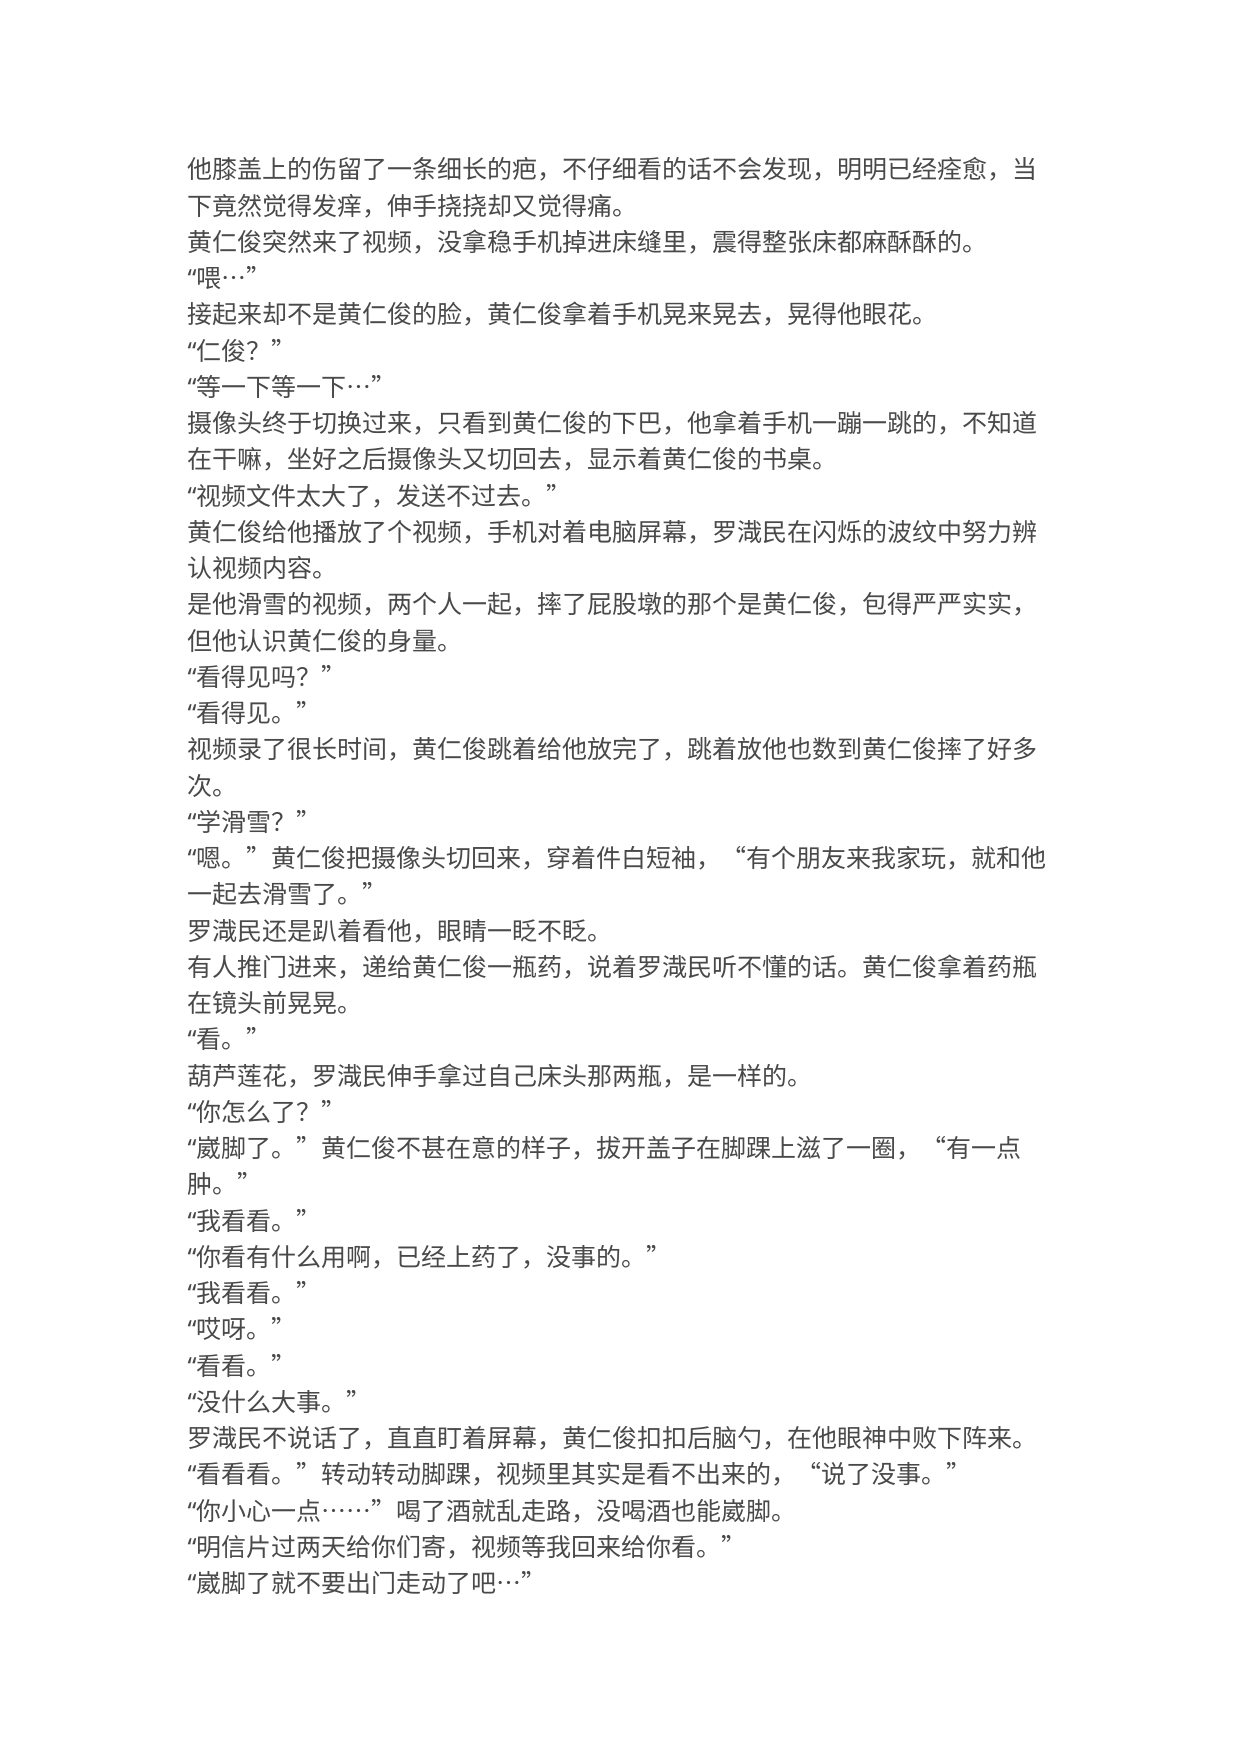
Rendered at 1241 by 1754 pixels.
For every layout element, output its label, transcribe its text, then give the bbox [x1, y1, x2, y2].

text “看看看。”转动转动脚踝，视频里其实是看不出来的，“说了没事。” [187, 1455, 1053, 1491]
text “看看。” [187, 1346, 1053, 1382]
text “你小心一点……”喝了酒就乱走路，没喝酒也能崴脚。 [187, 1491, 1053, 1527]
text “我看看。” [187, 1201, 1053, 1237]
text “明信片过两天给你们寄，视频等我回来给你看。” [187, 1527, 1053, 1564]
text “崴脚了。”黄仁俊不甚在意的样子，拔开盖子在脚踝上滋了一圈，“有一点肿。” [187, 1129, 1053, 1201]
text “你看有什么用啊，已经上药了，没事的。” [187, 1237, 1053, 1274]
text “视频文件太大了，发送不过去。” [187, 476, 1053, 512]
text “喂…” [187, 259, 1053, 295]
text “看得见。” [187, 694, 1053, 730]
text “看。” [187, 1020, 1053, 1056]
text 有人推门进来，递给黄仁俊一瓶药，说着罗渽民听不懂的话。黄仁俊拿着药瓶在镜头前晃晃。 [187, 947, 1053, 1020]
text 葫芦莲花，罗渽民伸手拿过自己床头那两瓶，是一样的。 [187, 1056, 1053, 1092]
text “学滑雪？” [187, 802, 1053, 839]
text 视频录了很长时间，黄仁俊跳着给他放完了，跳着放他也数到黄仁俊摔了好多次。 [187, 730, 1053, 802]
text “哎呀。” [187, 1310, 1053, 1346]
text 他膝盖上的伤留了一条细长的疤，不仔细看的话不会发现，明明已经痊愈，当下竟然觉得发痒，伸手挠挠却又觉得痛。 [187, 150, 1053, 222]
text 摄像头终于切换过来，只看到黄仁俊的下巴，他拿着手机一蹦一跳的，不知道在干嘛，坐好之后摄像头又切回去，显示着黄仁俊的书桌。 [187, 404, 1053, 476]
text 黄仁俊给他播放了个视频，手机对着电脑屏幕，罗渽民在闪烁的波纹中努力辨认视频内容。 [187, 512, 1053, 585]
text “仁俊？” [187, 331, 1053, 367]
text “你怎么了？” [187, 1092, 1053, 1129]
text “等一下等一下…” [187, 367, 1053, 404]
text “崴脚了就不要出门走动了吧…” [187, 1564, 1053, 1600]
text “嗯。”黄仁俊把摄像头切回来，穿着件白短袖，“有个朋友来我家玩，就和他一起去滑雪了。” [187, 839, 1053, 911]
text 罗渽民还是趴着看他，眼睛一眨不眨。 [187, 911, 1053, 947]
text “看得见吗？” [187, 657, 1053, 694]
text 黄仁俊突然来了视频，没拿稳手机掉进床缝里，震得整张床都麻酥酥的。 [187, 222, 1053, 259]
text “我看看。” [187, 1274, 1053, 1310]
text “没什么大事。” [187, 1382, 1053, 1419]
text 接起来却不是黄仁俊的脸，黄仁俊拿着手机晃来晃去，晃得他眼花。 [187, 295, 1053, 331]
text 罗渽民不说话了，直直盯着屏幕，黄仁俊扣扣后脑勺，在他眼神中败下阵来。 [187, 1419, 1053, 1455]
text 是他滑雪的视频，两个人一起，摔了屁股墩的那个是黄仁俊，包得严严实实，但他认识黄仁俊的身量。 [187, 585, 1053, 657]
